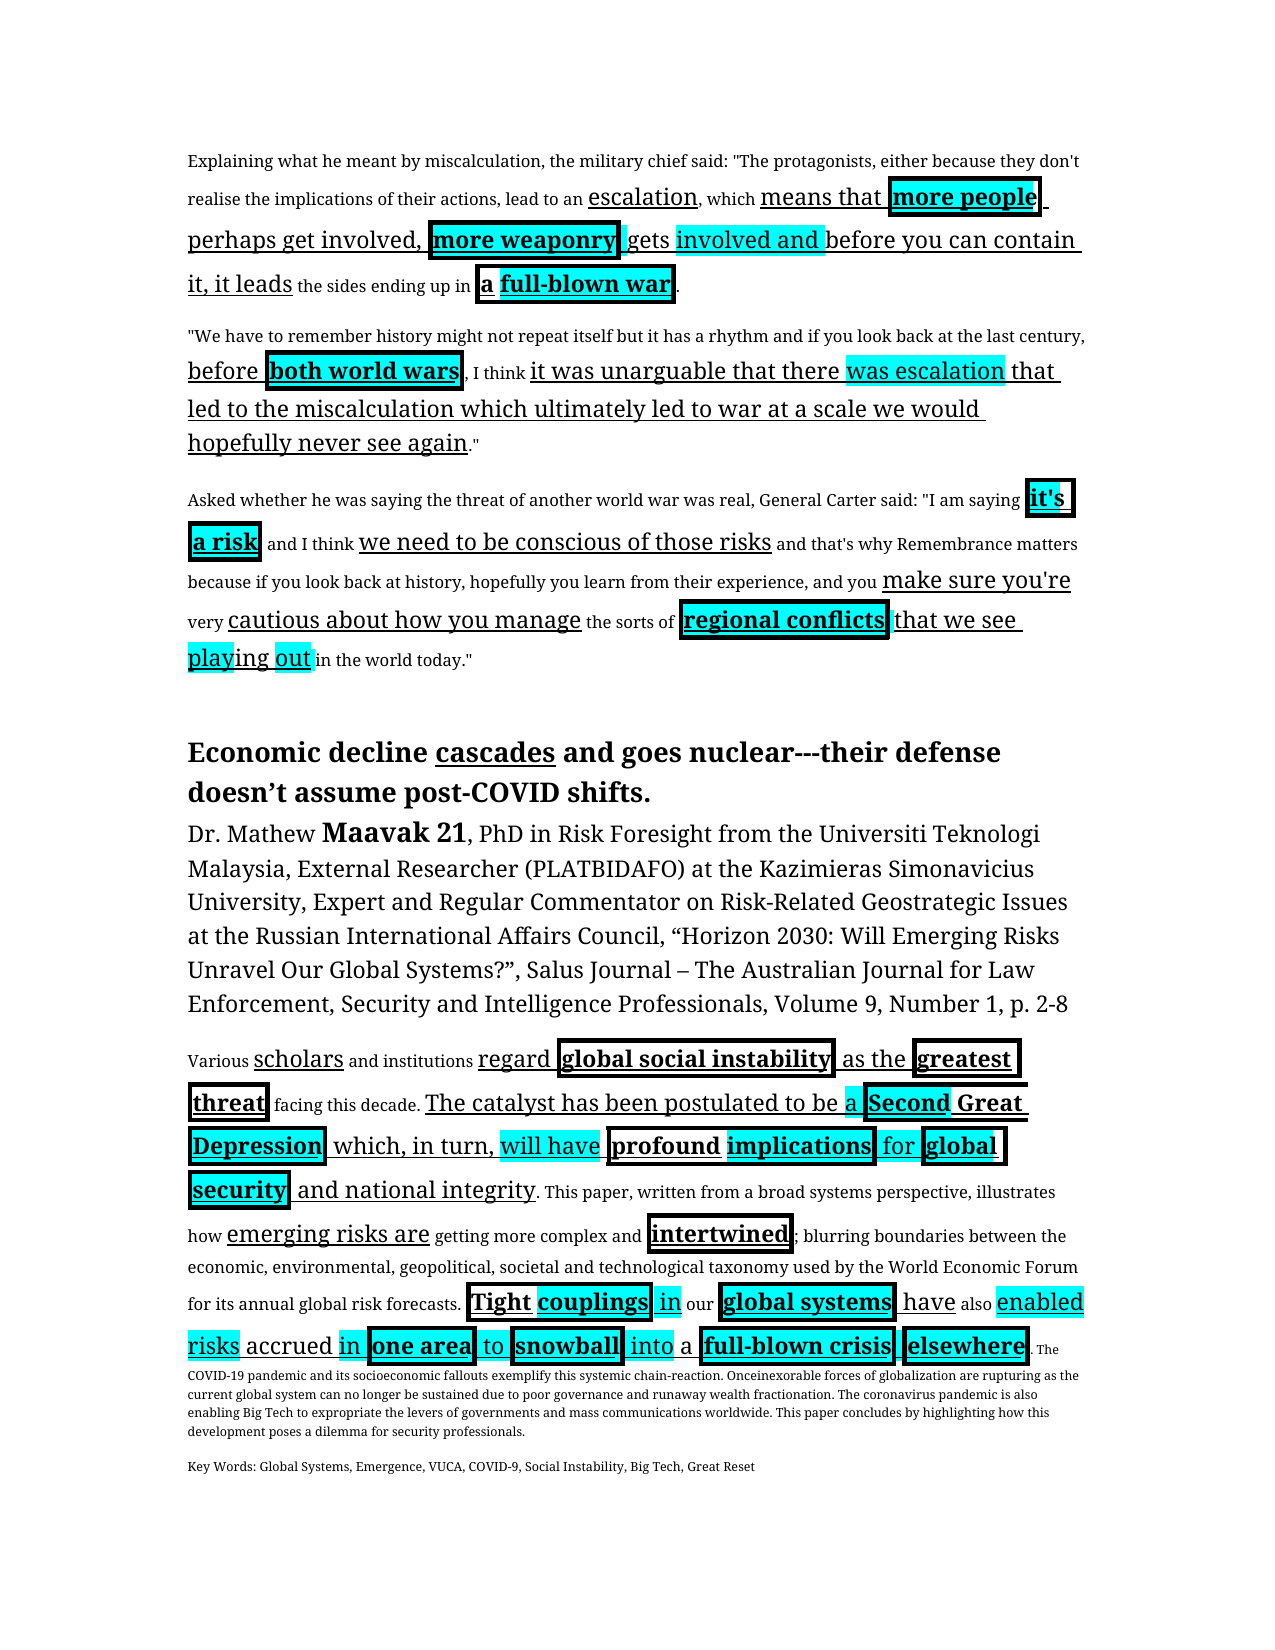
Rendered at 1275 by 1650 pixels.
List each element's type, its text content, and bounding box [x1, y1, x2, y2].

subtitle Economic decline cascades and goes nuclear---their defense doesn’t assume post-COVID shifts. [187, 733, 1087, 810]
text Various scholars and institutions regard global social instability as the greatest threat facing this decade. The catalyst has been postulated to be a Second Great Depression which, in turn, will have profound implications for global security and national integrity. This paper, written from a broad systems perspective, illustrates how emerging risks are getting more complex and intertwined; blurring boundaries between the economic, environmental, geopolitical, societal and technological taxonomy used by the World Economic Forum for its annual global risk forecasts. Tight couplings in our global systems have also enabled risks accrued in one area to snowball into a full-blown crisis elsewhere. The COVID-19 pandemic and its socioeconomic fallouts exemplify this systemic chain-reaction. Onceinexorable forces of globalization are rupturing as the current global system can no longer be sustained due to poor governance and runaway wealth fractionation. The coronavirus pandemic is also enabling Big Tech to expropriate the levers of governments and mass communications worldwide. This paper concludes by highlighting how this development poses a dilemma for security professionals. [187, 1038, 1087, 1440]
text Asked whether he was saying the threat of another world war was real, General Carter said: "I am saying it's a risk and I think we need to be conscious of those risks and that's why Remembrance matters because if you look back at history, hopefully you learn from their experience, and you make sure you're very cautious about how you manage the sorts of regional conflicts that we see playing out in the world today." [187, 477, 1087, 673]
text Explaining what he meant by miscalculation, the military chief said: "The protagonists, either because they don't realise the implications of their actions, lead to an escalation, which means that more people perhaps get involved, more weaponry gets involved and before you can contain it, it leads the sides ending up in a full-blown war. [187, 150, 1087, 304]
text "We have to remember history might not repeat itself but it has a rhythm and if you look back at the last century, before both world wars, I think it was unarguable that there was escalation that led to the miscalculation which ultimately led to war at a scale we would hopefully never see again." [187, 324, 1087, 458]
text Key Words: Global Systems, Emergence, VUCA, COVID-9, Social Instability, Big Tech, Great Reset [187, 1458, 1087, 1475]
text Dr. Mathew Maavak 21, PhD in Risk Foresight from the Universiti Teknologi Malaysia, External Researcher (PLATBIDAFO) at the Kazimieras Simonavicius University, Expert and Regular Commentator on Risk-Related Geostrategic Issues at the Russian International Affairs Council, “Horizon 2030: Will Emerging Risks Unravel Our Global Systems?”, Salus Journal – The Australian Journal for Law Enforcement, Security and Intelligence Professionals, Volume 9, Number 1, p. 2-8 [187, 813, 1087, 1019]
